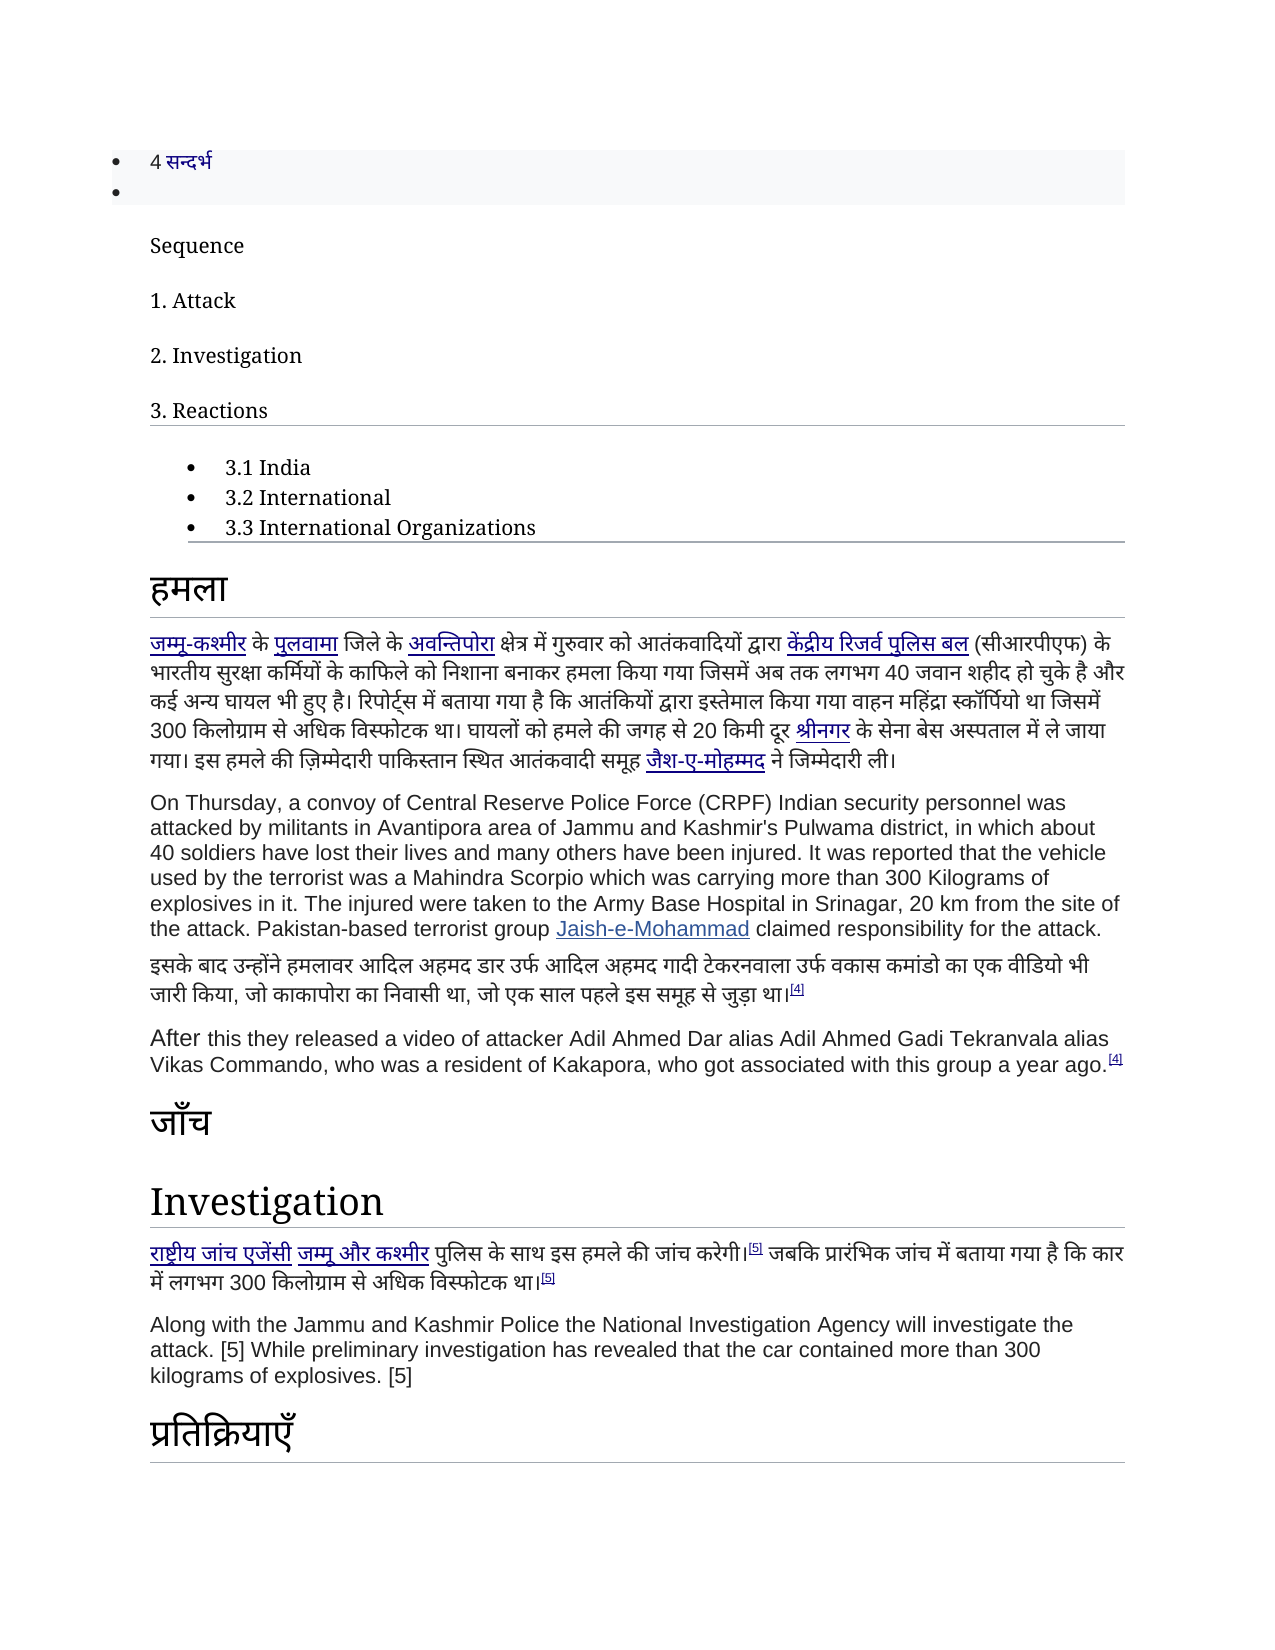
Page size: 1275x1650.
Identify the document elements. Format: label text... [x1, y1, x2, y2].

text हमला [150, 568, 1125, 617]
text Along with the Jammu and Kashmir Police the National Investigation Agency will investigate the attack. [5] While preliminary investigation has revealed that the car contained more than 300 kilograms of explosives. [5] [150, 1312, 1125, 1388]
text प्रतिक्रियाएँ [150, 1413, 1125, 1462]
text 2. Investigation [150, 340, 1125, 370]
text राष्ट्रीय जांच एजेंसी जम्मू और कश्मीर पुलिस के साथ इस हमले की जांच करेगी।[5] जबकि प्रारंभिक जांच में बताया गया है कि कार में लगभग 300 किलोग्राम से अधिक विस्फोटक था।[5] [150, 1241, 1125, 1300]
text On Thursday, a convoy of Central Reserve Police Force (CRPF) Indian security personnel was attacked by militants in Avantipora area of ​​Jammu and Kashmir's Pulwama district, in which about 40 soldiers have lost their lives and many others have been injured. It was reported that the vehicle used by the terrorist was a Mahindra Scorpio which was carrying more than 300 Kilograms of explosives in it. The injured were taken to the Army Base Hospital in Srinagar, 20 km from the site of the attack. Pakistan-based terrorist group Jaish-e-Mohammad claimed responsibility for the attack. [150, 790, 1125, 941]
list 4सन्दर्भ [112, 150, 1125, 178]
list 3.2 International [187, 481, 1125, 511]
text Sequence [150, 230, 1125, 260]
text इसके बाद उन्होंने हमलावर आदिल अहमद डार उर्फ आदिल अहमद गादी टेकरनवाला उर्फ वकास कमांडो का एक वीडियो भी जारी किया, जो काकापोरा का निवासी था, जो एक साल पहले इस समूह से जुड़ा था।[4] [150, 953, 1125, 1011]
text Investigation [150, 1176, 1125, 1227]
text After this they released a video of attacker Adil Ahmed Dar alias Adil Ahmed Gadi Tekranvala alias Vikas Commando, who was a resident of Kakapora, who got associated with this group a year ago.[4] [150, 1024, 1125, 1077]
text 1. Attack [150, 285, 1125, 315]
text जाँच [150, 1102, 1125, 1151]
text 3. Reactions [150, 395, 1125, 425]
list 3.1 India [187, 451, 1125, 481]
text जम्मू-कश्मीर के पुलवामा जिले के अवन्तिपोरा क्षेत्र में गुरुवार को आतंकवादियों द्वारा केंद्रीय रिजर्व पुलिस बल (सीआरपीएफ) के भारतीय सुरक्षा कर्मियों के काफिले को निशाना बनाकर हमला किया गया जिसमें अब तक लगभग 40 जवान शहीद हो चुके है और कई अन्य घायल भी हुए है। रिपोर्ट्स में बताया गया है कि आतंकियों द्वारा इस्तेमाल किया गया वाहन महिंद्रा स्कॉर्पियो था जिसमें 300 किलोग्राम से अधिक विस्फोटक था। घायलों को हमले की जगह से 20 किमी दूर श्रीनगर के सेना बेस अस्पताल में ले जाया गया। इस हमले की ज़िम्मेदारी पाकिस्तान स्थित आतंकवादी समूह जैश-ए-मोहम्मद ने जिम्मेदारी ली। [150, 631, 1125, 777]
list 3.3 International Organizations [187, 511, 1125, 543]
